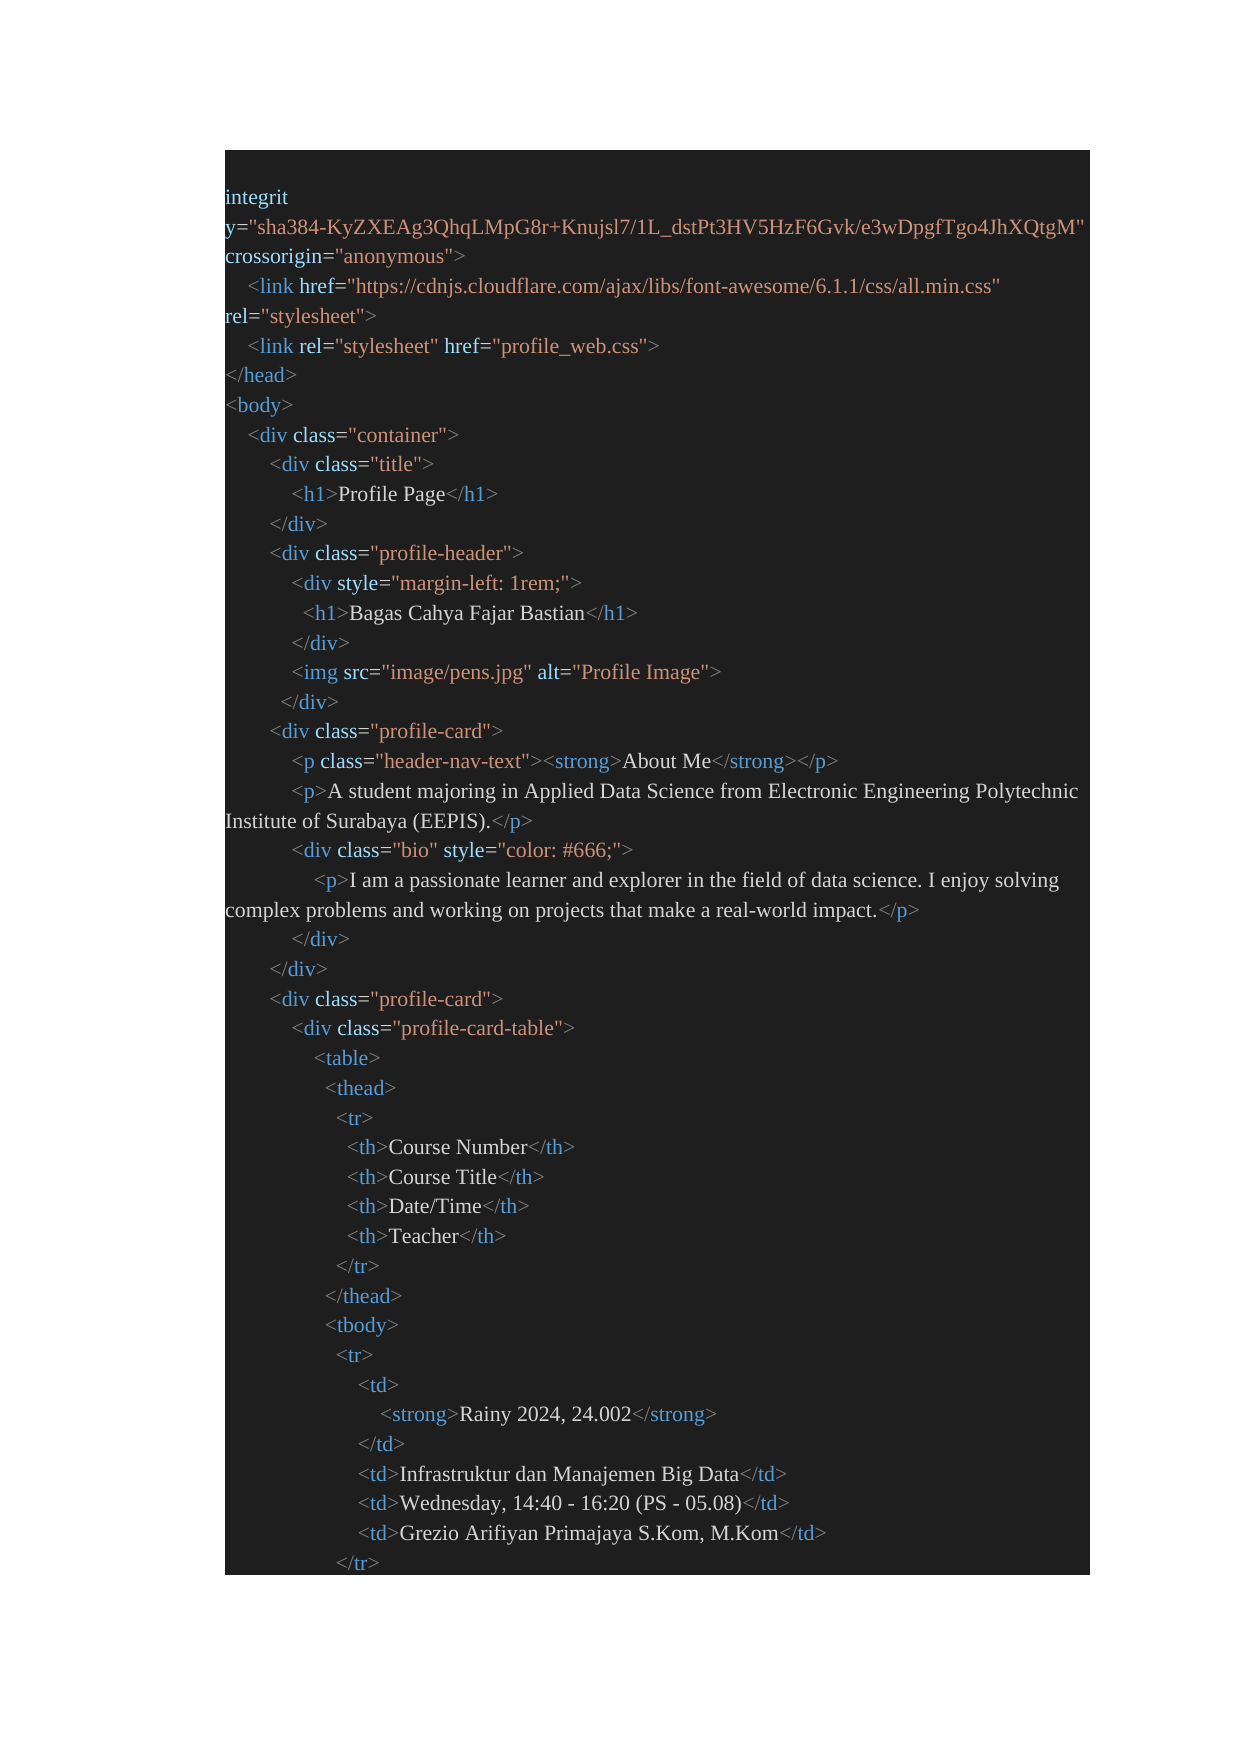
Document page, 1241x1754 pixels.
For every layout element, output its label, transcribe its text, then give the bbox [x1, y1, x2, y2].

text </div> [225, 952, 1090, 981]
text <div class="container"> [225, 417, 1090, 447]
text <th>Date/Time</th> [225, 1189, 1090, 1219]
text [225, 1516, 1090, 1545]
text <thead> [225, 1070, 1090, 1100]
text <table> [225, 1041, 1090, 1070]
text <strong>Rainy 2024, 24.002</strong> [225, 1397, 1090, 1427]
text <div class="title"> [225, 447, 1090, 477]
text <link href="https://cdnjs.cloudflare.com/ajax/libs/font-awesome/6.1.1/css/all.min.css" rel="stylesheet"> [225, 269, 1090, 328]
text <link rel="stylesheet" href="profile_web.css"> [225, 328, 1090, 358]
text </div> [225, 684, 1090, 714]
text <td> [225, 1367, 1090, 1397]
text integrity="sha384-KyZXEAg3QhqLMpG8r+Knujsl7/1L_dstPt3HV5HzF6Gvk/e3wDpgfTgo4JhXQtgM" crossorigin="anonymous"> [225, 150, 1090, 269]
text </div> [225, 625, 1090, 655]
text <tr> [225, 1100, 1090, 1130]
text </head> [225, 358, 1090, 387]
text <h1>Bagas Cahya Fajar Bastian</h1> [225, 595, 1090, 625]
text <h1>Profile Page</h1> [225, 477, 1090, 506]
text <div style="margin-left: 1rem;"> [225, 566, 1090, 595]
text <tr> [225, 1337, 1090, 1367]
text <th>Course Title</th> [225, 1159, 1090, 1189]
text <p>I am a passionate learner and explorer in the field of data science. I enjoy solving complex problems and working on projects that make a real-world impact.</p> [225, 862, 1090, 922]
text <tbody> [225, 1308, 1090, 1337]
text </thead> [225, 1278, 1090, 1308]
text <td>Infrastruktur dan Manajemen Big Data</td> [225, 1456, 1090, 1486]
text <div class="profile-card-table"> [225, 1011, 1090, 1041]
text </div> [225, 506, 1090, 536]
text </div> [225, 922, 1090, 952]
text <div class="bio" style="color: #666;"> [225, 833, 1090, 862]
text <th>Teacher</th> [225, 1219, 1090, 1248]
text </tr> [225, 1545, 1090, 1575]
text <td>Wednesday, 14:40 - 16:20 (PS - 05.08)</td> [225, 1486, 1090, 1516]
text <div class="profile-card"> [225, 714, 1090, 744]
text <div class="profile-header"> [225, 536, 1090, 566]
text <p>A student majoring in Applied Data Science from Electronic Engineering Polytechnic Institute of Surabaya (EEPIS).</p> [225, 773, 1090, 833]
text <div class="profile-card"> [225, 981, 1090, 1011]
text </td> [225, 1427, 1090, 1456]
text </tr> [225, 1248, 1090, 1278]
text <p class="header-nav-text"><strong>About Me</strong></p> [225, 744, 1090, 773]
text <body> [225, 387, 1090, 417]
text <th>Course Number</th> [225, 1130, 1090, 1159]
text <img src="image/pens.jpg" alt="Profile Image"> [225, 655, 1090, 684]
